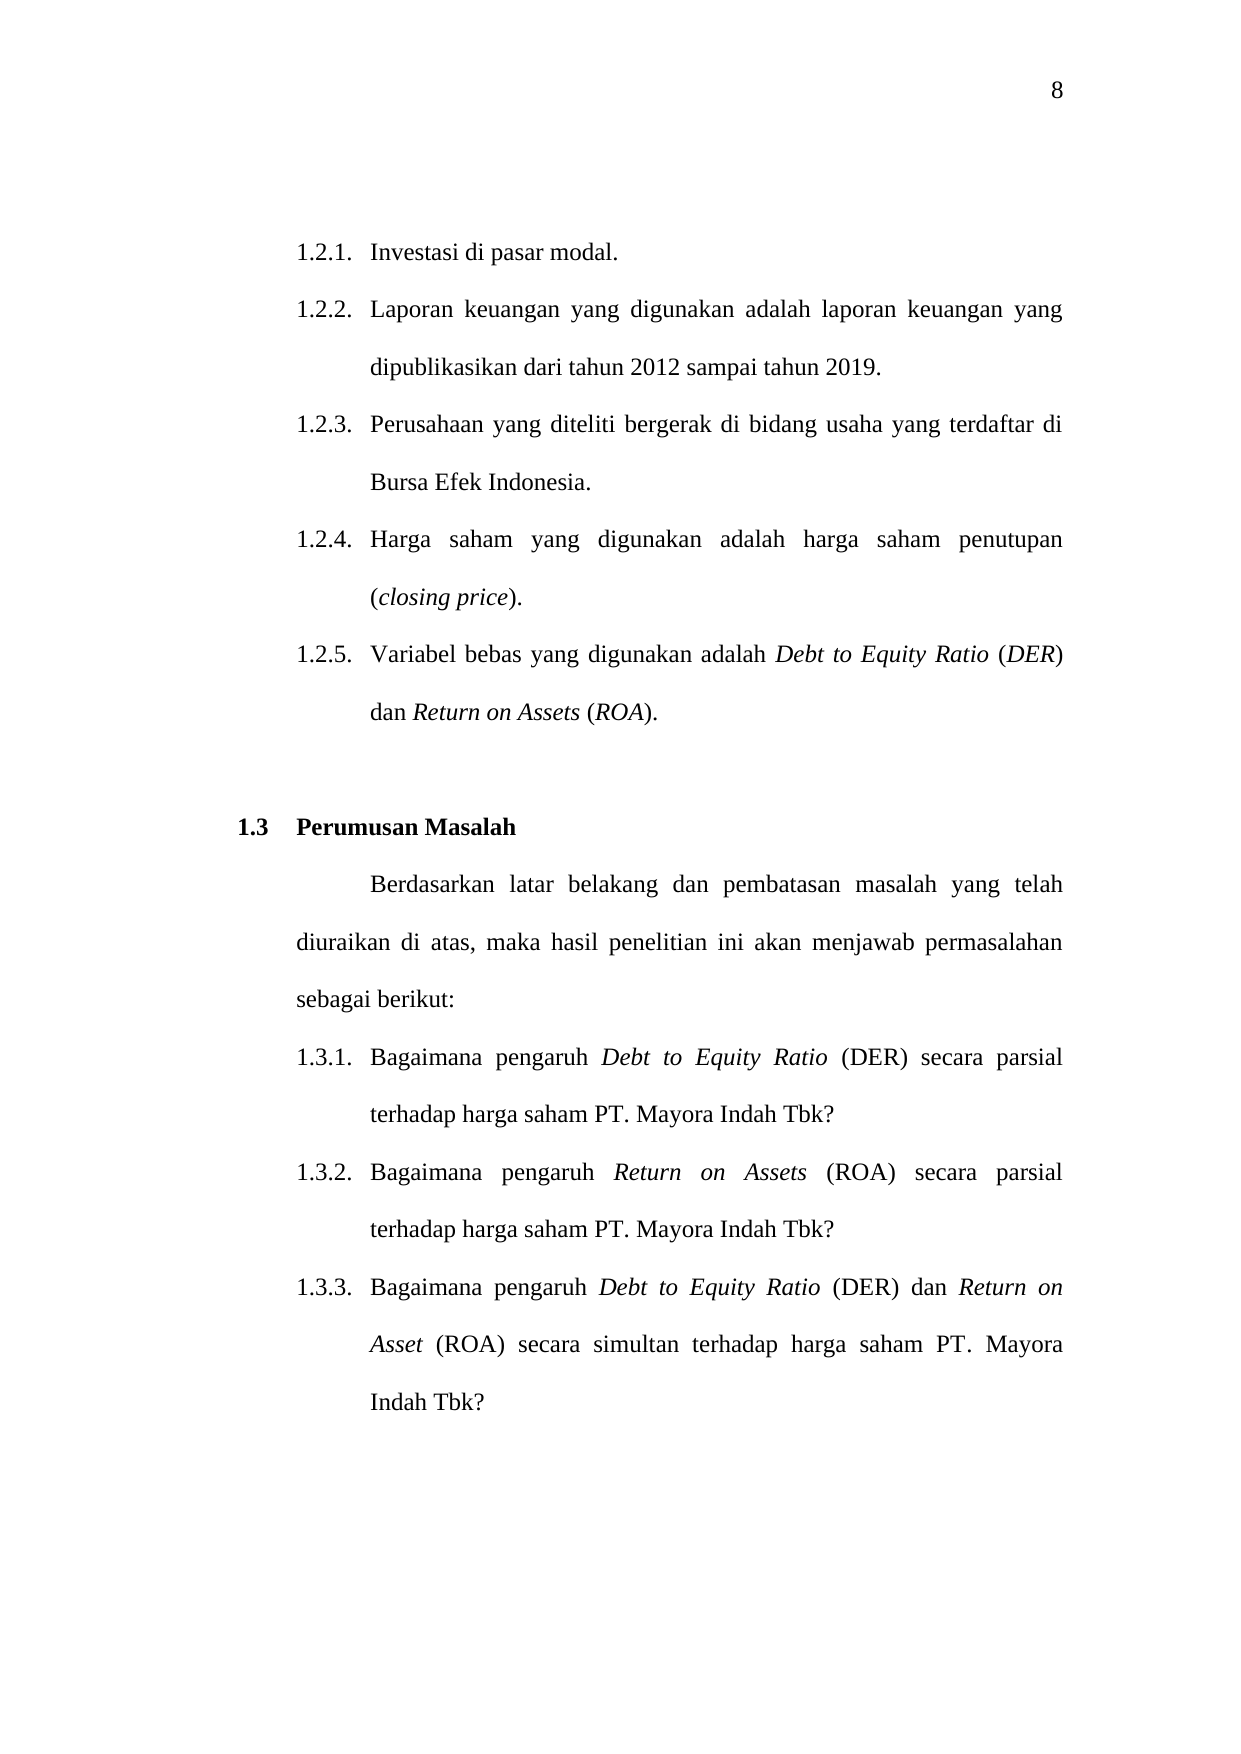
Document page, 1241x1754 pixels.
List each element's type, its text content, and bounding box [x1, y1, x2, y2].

text Berdasarkan latar belakang dan pembatasan masalah yang telah diuraikan di atas, maka hasil penelitian ini akan menjawab permasalahan sebagai berikut: [296, 869, 1063, 1013]
subtitle Investasi di pasar modal. [296, 237, 1063, 266]
subtitle Bagaimana pengaruh Return on Assets (ROA) secara parsial terhadap harga saham PT. Mayora Indah Tbk? [296, 1157, 1063, 1243]
subtitle Bagaimana pengaruh Debt to Equity Ratio (DER) dan Return on Asset (ROA) secara simultan terhadap harga saham PT. Mayora Indah Tbk? [296, 1272, 1063, 1416]
subtitle Bagaimana pengaruh Debt to Equity Ratio (DER) secara parsial terhadap harga saham PT. Mayora Indah Tbk? [296, 1042, 1063, 1128]
subtitle Harga saham yang digunakan adalah harga saham penutupan (closing price). [296, 524, 1063, 611]
subtitle Laporan keuangan yang digunakan adalah laporan keuangan yang dipublikasikan dari tahun 2012 sampai tahun 2019. [296, 294, 1063, 381]
subtitle Perumusan Masalah [237, 812, 1063, 841]
subtitle Perusahaan yang diteliti bergerak di bidang usaha yang terdaftar di Bursa Efek Indonesia. [296, 409, 1063, 496]
subtitle Variabel bebas yang digunakan adalah Debt to Equity Ratio (DER) dan Return on Assets (ROA). [296, 639, 1063, 726]
